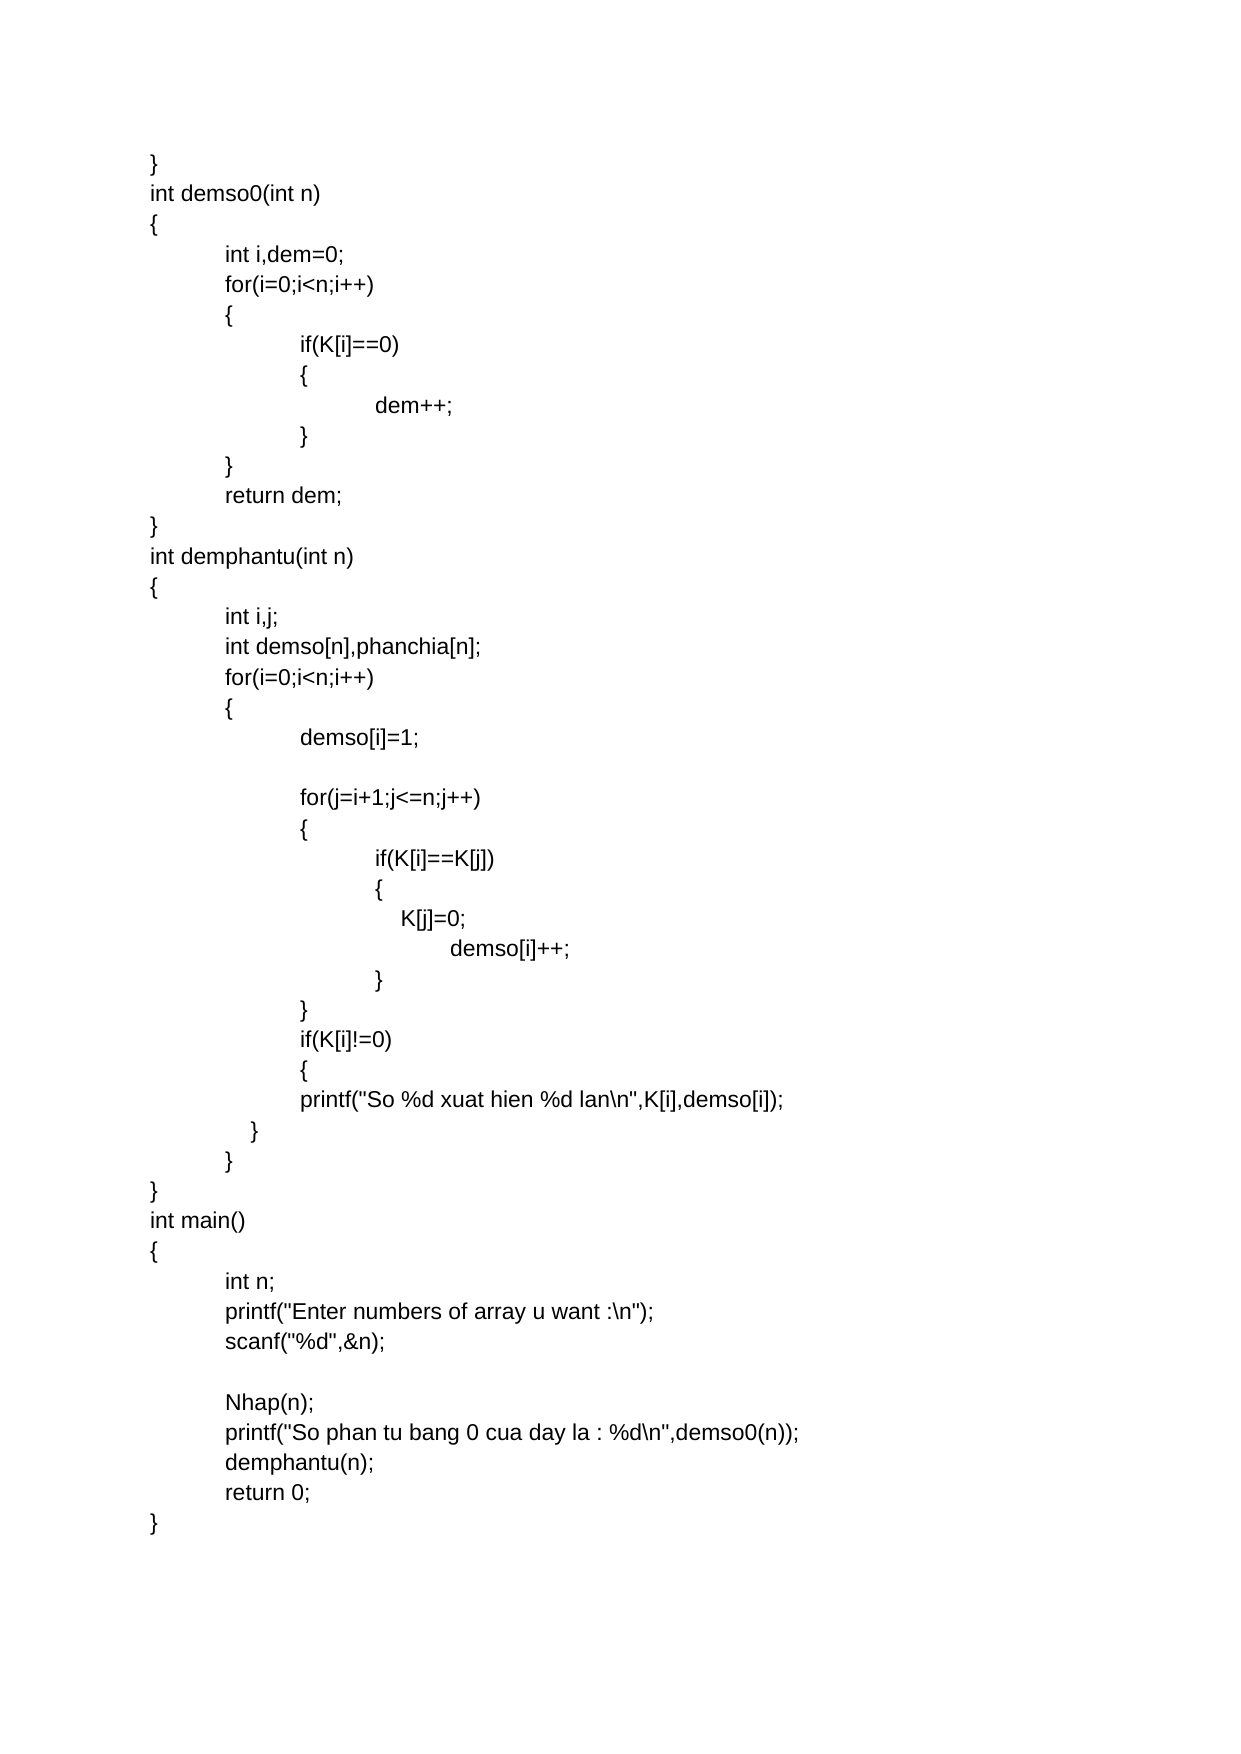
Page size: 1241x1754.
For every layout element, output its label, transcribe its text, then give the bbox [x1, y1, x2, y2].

text scanf("%d",&n); [150, 1328, 1090, 1354]
text } [150, 996, 1090, 1022]
text { [150, 301, 1090, 327]
text int i,j; [150, 603, 1090, 629]
text demphantu(n); [150, 1449, 1090, 1475]
text } [150, 452, 1090, 478]
text K[j]=0; [150, 905, 1090, 932]
text } [150, 1509, 1090, 1536]
text printf("So %d xuat hien %d lan\n",K[i],demso[i]); [150, 1086, 1090, 1113]
text { [150, 361, 1090, 388]
text { [150, 814, 1090, 841]
text dem++; [150, 392, 1090, 418]
text for(i=0;i<n;i++) [150, 271, 1090, 297]
text int n; [150, 1268, 1090, 1294]
text printf("So phan tu bang 0 cua day la : %d\n",demso0(n)); [150, 1419, 1090, 1445]
text int demphantu(int n) [150, 543, 1090, 569]
text if(K[i]!=0) [150, 1026, 1090, 1052]
text Nhap(n); [150, 1388, 1090, 1415]
text int demso0(int n) [150, 180, 1090, 207]
text demso[i]++; [150, 935, 1090, 962]
text return dem; [150, 482, 1090, 509]
text for(i=0;i<n;i++) [150, 663, 1090, 690]
text { [150, 1237, 1090, 1264]
text { [150, 694, 1090, 720]
text } [150, 966, 1090, 992]
text } [150, 1177, 1090, 1203]
text printf("Enter numbers of array u want :\n"); [150, 1298, 1090, 1324]
text if(K[i]==0) [150, 331, 1090, 358]
text demso[i]=1; [150, 724, 1090, 750]
text int i,dem=0; [150, 241, 1090, 267]
text { [150, 210, 1090, 237]
text } [150, 422, 1090, 448]
text } [150, 1117, 1090, 1143]
text { [150, 1056, 1090, 1083]
text { [150, 573, 1090, 599]
text } [150, 1147, 1090, 1173]
text if(K[i]==K[j]) [150, 845, 1090, 871]
text } [150, 150, 1090, 176]
text int demso[n],phanchia[n]; [150, 633, 1090, 660]
text { [150, 875, 1090, 901]
text return 0; [150, 1479, 1090, 1506]
text for(j=i+1;j<=n;j++) [150, 784, 1090, 811]
text int main() [150, 1207, 1090, 1234]
text } [150, 512, 1090, 539]
